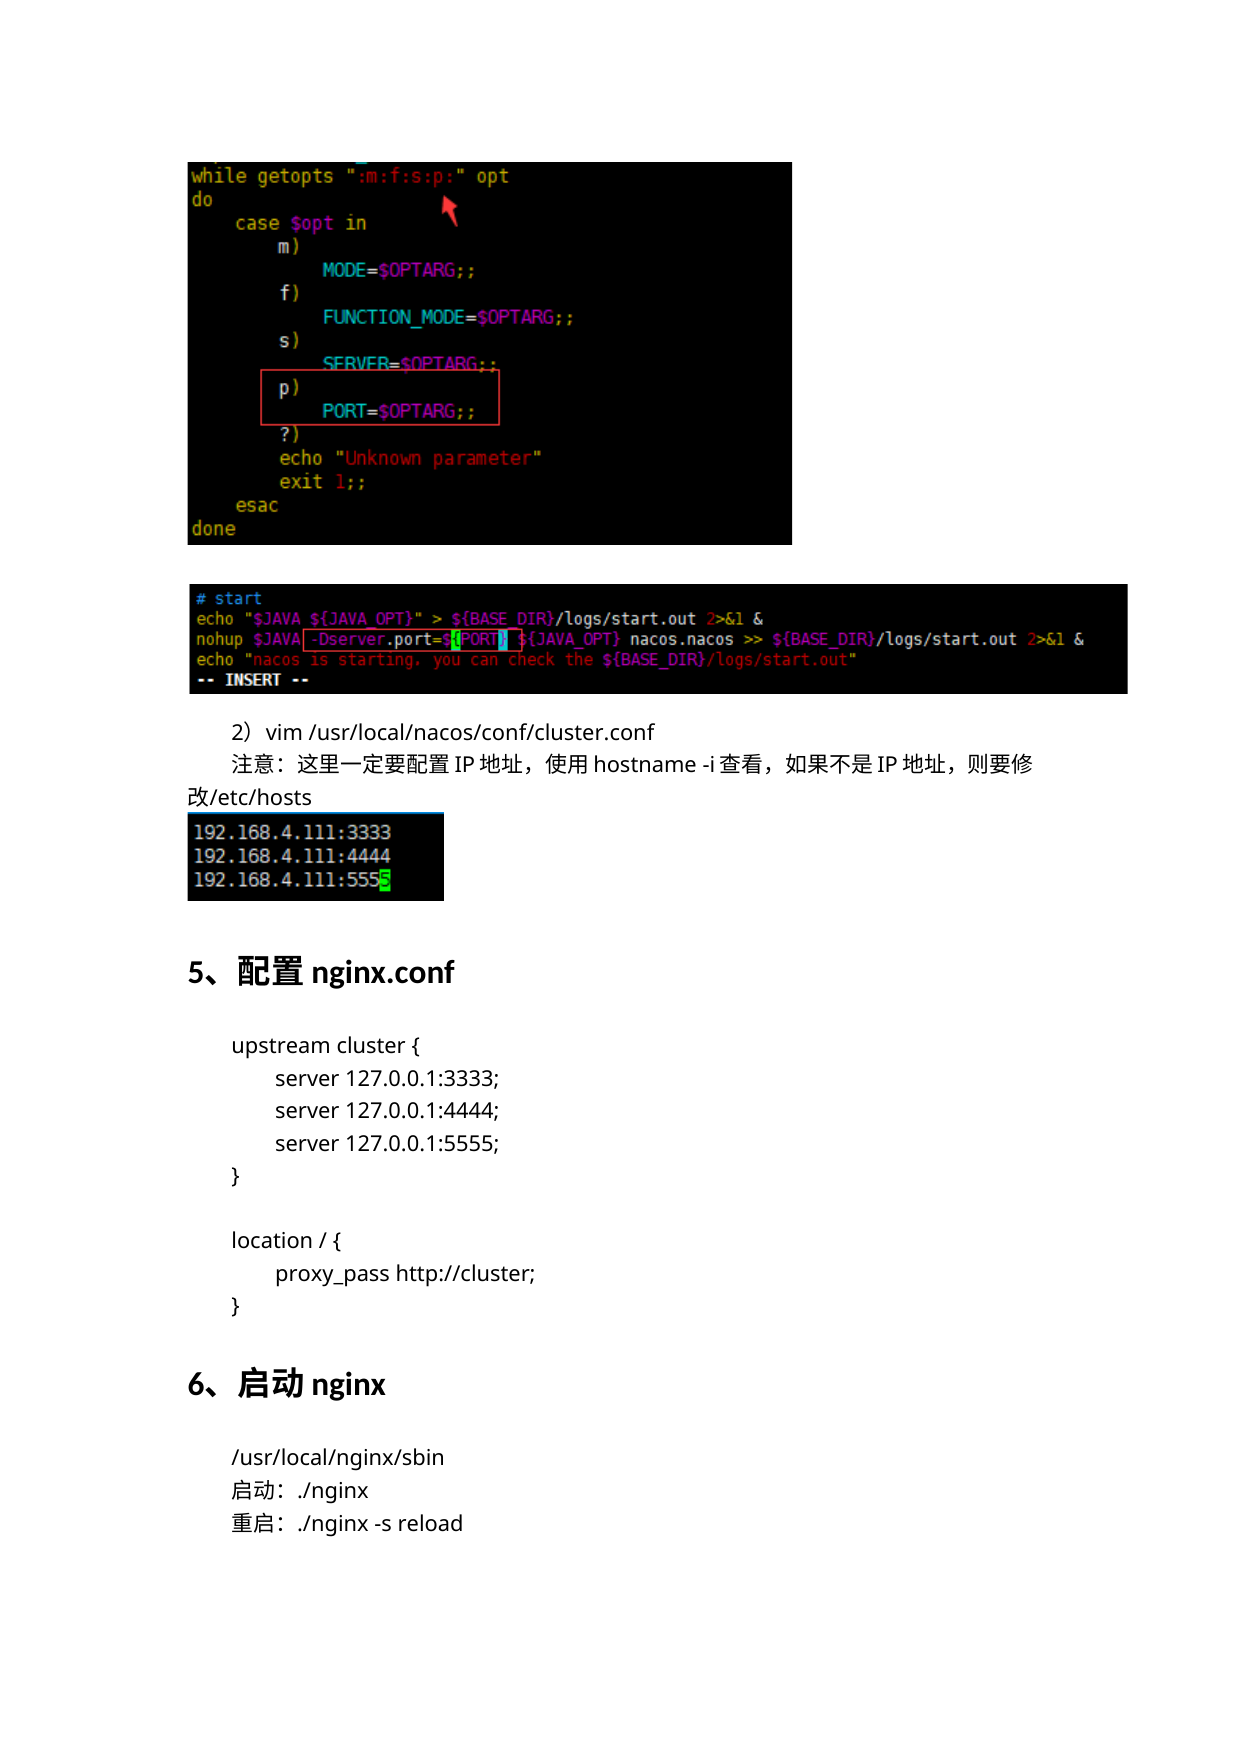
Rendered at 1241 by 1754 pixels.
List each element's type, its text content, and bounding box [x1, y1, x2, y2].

text 2）vim /usr/local/nacos/conf/cluster.conf [187, 714, 1053, 747]
text 启动：./nginx [187, 1473, 1053, 1505]
text server 127.0.0.1:3333; [231, 1061, 1053, 1094]
subtitle 6、启动nginx [187, 1348, 1053, 1413]
text /usr/local/nginx/sbin [187, 1440, 1053, 1473]
text proxy_pass http://cluster; [231, 1256, 1053, 1289]
text } [187, 1289, 1053, 1321]
text 注意：这里一定要配置IP地址，使用hostname -i查看，如果不是IP地址，则要修改/etc/hosts [187, 747, 1053, 812]
text upstream cluster { [187, 1029, 1053, 1061]
picture [187, 812, 444, 901]
subtitle 5、配置nginx.conf [187, 937, 1053, 1002]
text 重启：./nginx -s reload [187, 1505, 1053, 1538]
picture [187, 584, 1128, 694]
text server 127.0.0.1:4444; [231, 1094, 1053, 1126]
picture [187, 162, 793, 545]
text location / { [187, 1224, 1053, 1256]
text server 127.0.0.1:5555; [231, 1126, 1053, 1159]
text } [187, 1159, 1053, 1191]
